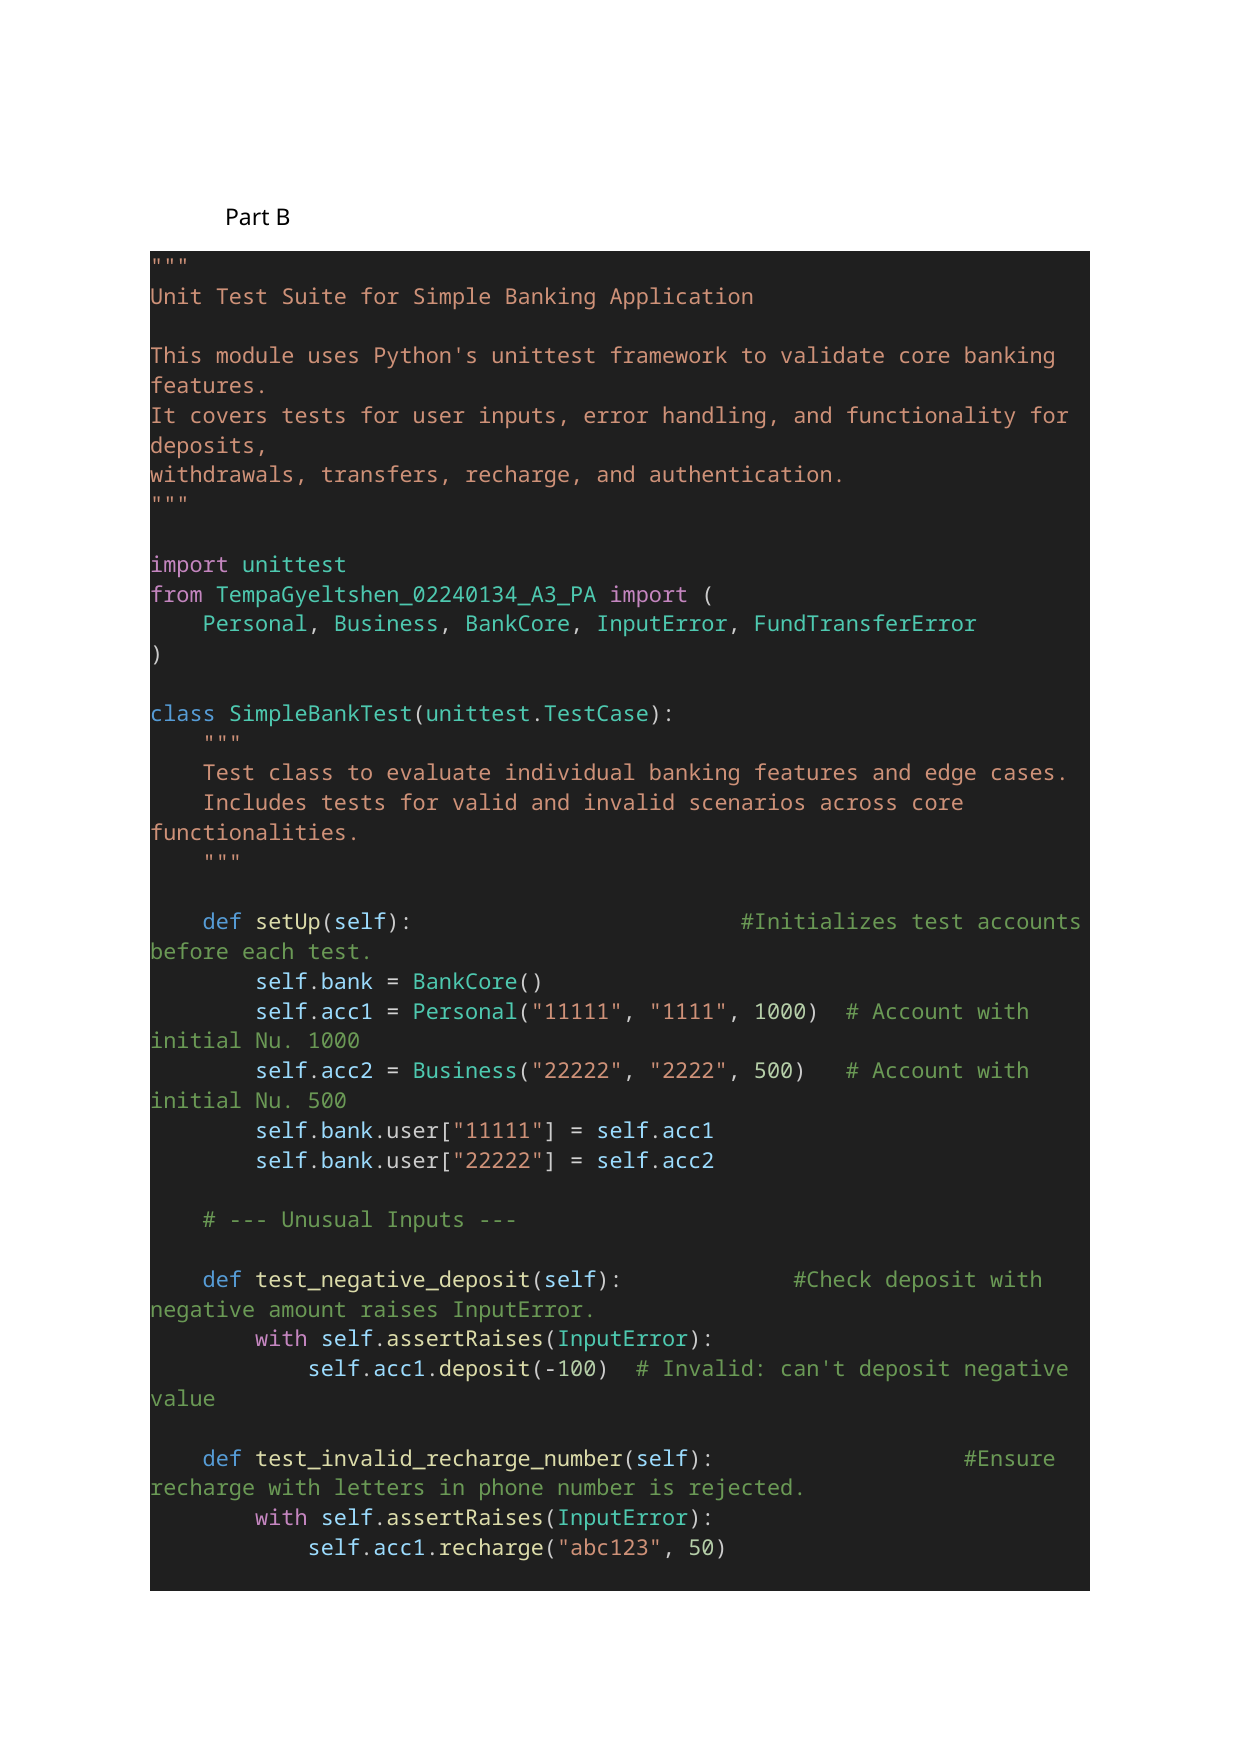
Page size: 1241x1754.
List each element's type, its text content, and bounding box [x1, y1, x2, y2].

text Test class to evaluate individual banking features and edge cases. [150, 757, 1090, 787]
text """ [150, 489, 1090, 519]
text """ [150, 847, 1090, 876]
text self.bank.user["22222"] = self.acc2 [150, 1144, 1090, 1174]
text class SimpleBankTest(unittest.TestCase): [150, 698, 1090, 727]
text Unit Test Suite for Simple Banking Application [150, 281, 1090, 310]
text with self.assertRaises(InputError): [150, 1323, 1090, 1353]
text self.acc1.deposit(-100) # Invalid: can't deposit negative value [150, 1353, 1090, 1413]
text """ [150, 727, 1090, 757]
text Personal, Business, BankCore, InputError, FundTransferError [150, 608, 1090, 638]
text import unittest [150, 549, 1090, 578]
text It covers tests for user inputs, error handling, and functionality for deposits, [150, 400, 1090, 459]
text def setUp(self): #Initializes test accounts before each test. [150, 906, 1090, 966]
text self.acc1.recharge("abc123", 50) [150, 1532, 1090, 1562]
text # --- Unusual Inputs --- [150, 1204, 1090, 1234]
text This module uses Python's unittest framework to validate core banking features. [150, 340, 1090, 400]
text ) [150, 638, 1090, 668]
text self.acc1 = Personal("11111", "1111", 1000) # Account with initial Nu. 1000 [150, 996, 1090, 1055]
text self.bank.user["11111"] = self.acc1 [150, 1115, 1090, 1144]
text Includes tests for valid and invalid scenarios across core functionalities. [150, 787, 1090, 847]
text self.acc2 = Business("22222", "2222", 500) # Account with initial Nu. 500 [150, 1055, 1090, 1115]
text def test_negative_deposit(self): #Check deposit with negative amount raises InputError. [150, 1264, 1090, 1323]
text withdrawals, transfers, recharge, and authentication. [150, 459, 1090, 489]
text from TempaGyeltshen_02240134_A3_PA import ( [150, 578, 1090, 608]
text """ [150, 251, 1090, 281]
text with self.assertRaises(InputError): [150, 1502, 1090, 1532]
text def test_invalid_recharge_number(self): #Ensure recharge with letters in phone number is rejected. [150, 1442, 1090, 1502]
text self.bank = BankCore() [150, 966, 1090, 996]
text Part B [150, 200, 1090, 232]
